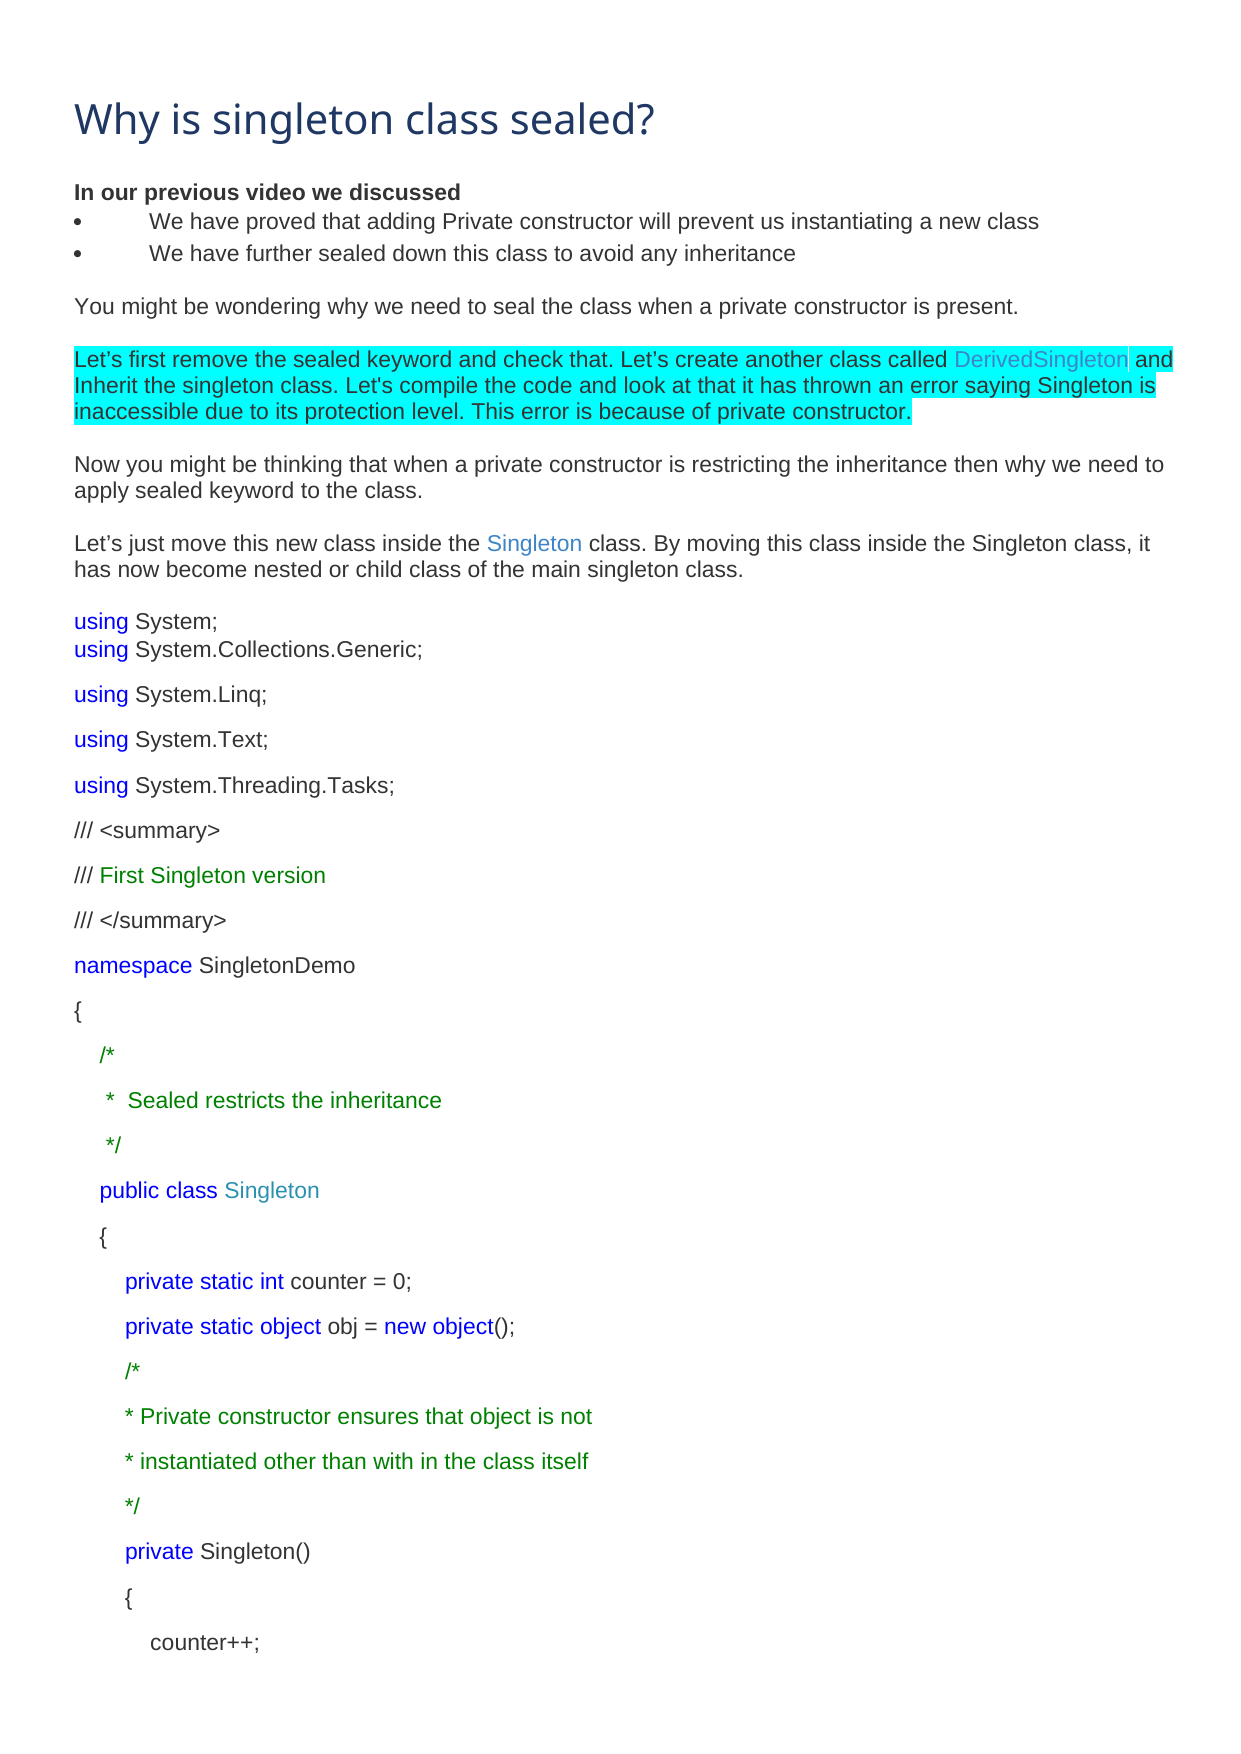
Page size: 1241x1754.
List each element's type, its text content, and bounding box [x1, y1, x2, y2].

text private static object obj = new object(); [74, 1313, 1181, 1339]
list We have further sealed down this class to avoid any inheritance You might be wondering why we need to seal the class when a private constructor is present. Let’s first remove the sealed keyword and check that. Let’s create another class called DerivedSingleton and Inherit the singleton class. Let's compile the code and look at that it has thrown an error saying Singleton is inaccessible due to its protection level. This error is because of private constructor. Now you might be thinking that when a private constructor is restricting the inheritance then why we need to apply sealed keyword to the class. Let’s just move this new class inside the Singleton class. By moving this class inside the Singleton class, it has now become nested or child class of the main singleton class. [74, 240, 1181, 583]
text /* [74, 1358, 1181, 1384]
text { [74, 1223, 1181, 1249]
text */ [74, 1132, 1181, 1159]
text counter++; [74, 1628, 1181, 1655]
text namespace SingletonDemo [74, 952, 1181, 978]
text { [74, 1583, 1181, 1610]
text /* [74, 1042, 1181, 1068]
text using System.Collections.Generic; [74, 636, 1181, 663]
text * instantiated other than with in the class itself [74, 1448, 1181, 1474]
text /// <summary> [74, 817, 1181, 843]
text * Sealed restricts the inheritance [74, 1087, 1181, 1114]
subtitle Why is singleton class sealed? [74, 89, 1181, 146]
list We have proved that adding Private constructor will prevent us instantiating a new class [74, 208, 1181, 234]
text /// First Singleton version [74, 862, 1181, 888]
text using System.Linq; [74, 681, 1181, 708]
text * Private constructor ensures that object is not [74, 1403, 1181, 1429]
text using System.Threading.Tasks; [74, 772, 1181, 798]
text In our previous video we discussed [74, 151, 1181, 206]
text private Singleton() [74, 1538, 1181, 1565]
text */ [74, 1493, 1181, 1519]
text /// </summary> [74, 907, 1181, 933]
text private static int counter = 0; [74, 1268, 1181, 1294]
text using System.Text; [74, 726, 1181, 753]
text public class Singleton [74, 1177, 1181, 1204]
text using System; [74, 608, 1181, 634]
text { [74, 997, 1181, 1023]
